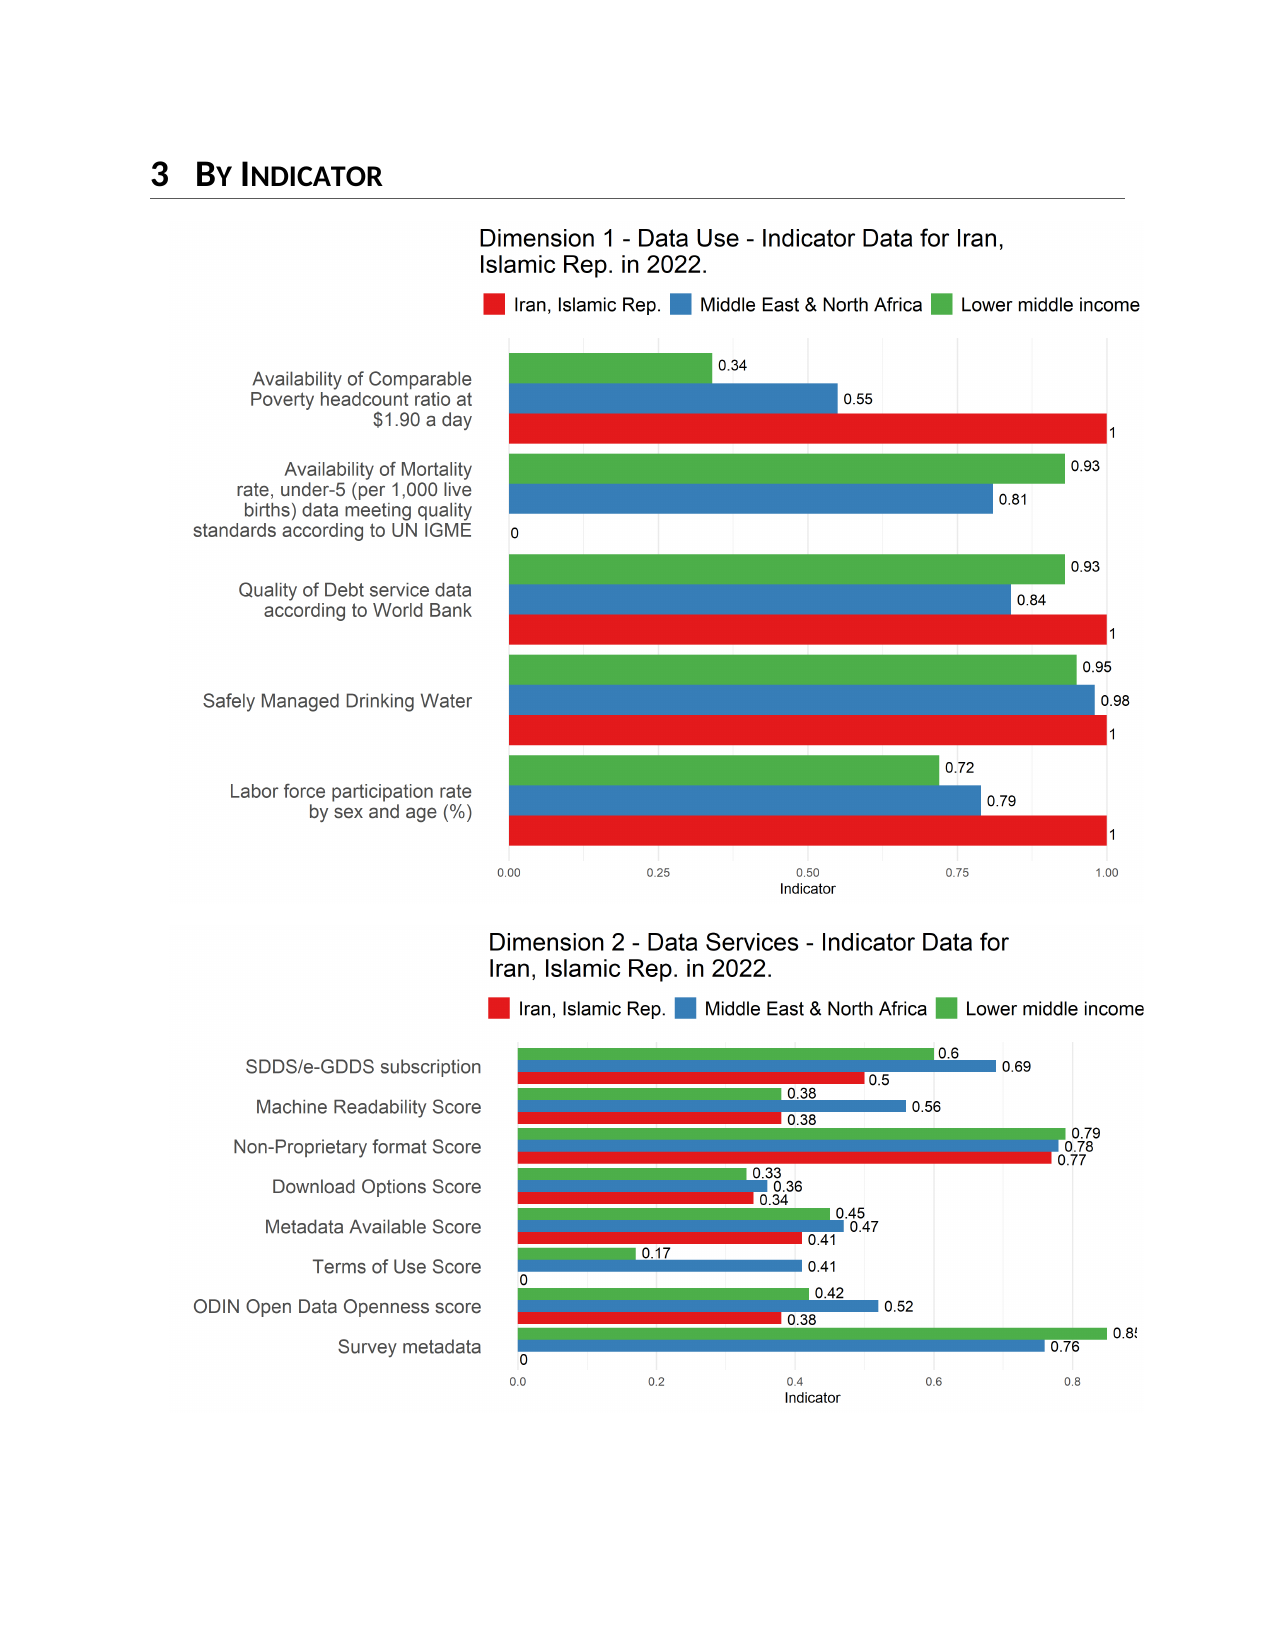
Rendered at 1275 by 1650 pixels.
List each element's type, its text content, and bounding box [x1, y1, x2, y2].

picture [168, 925, 1144, 1413]
subtitle By Indicator [150, 150, 1125, 198]
picture [168, 221, 1144, 904]
